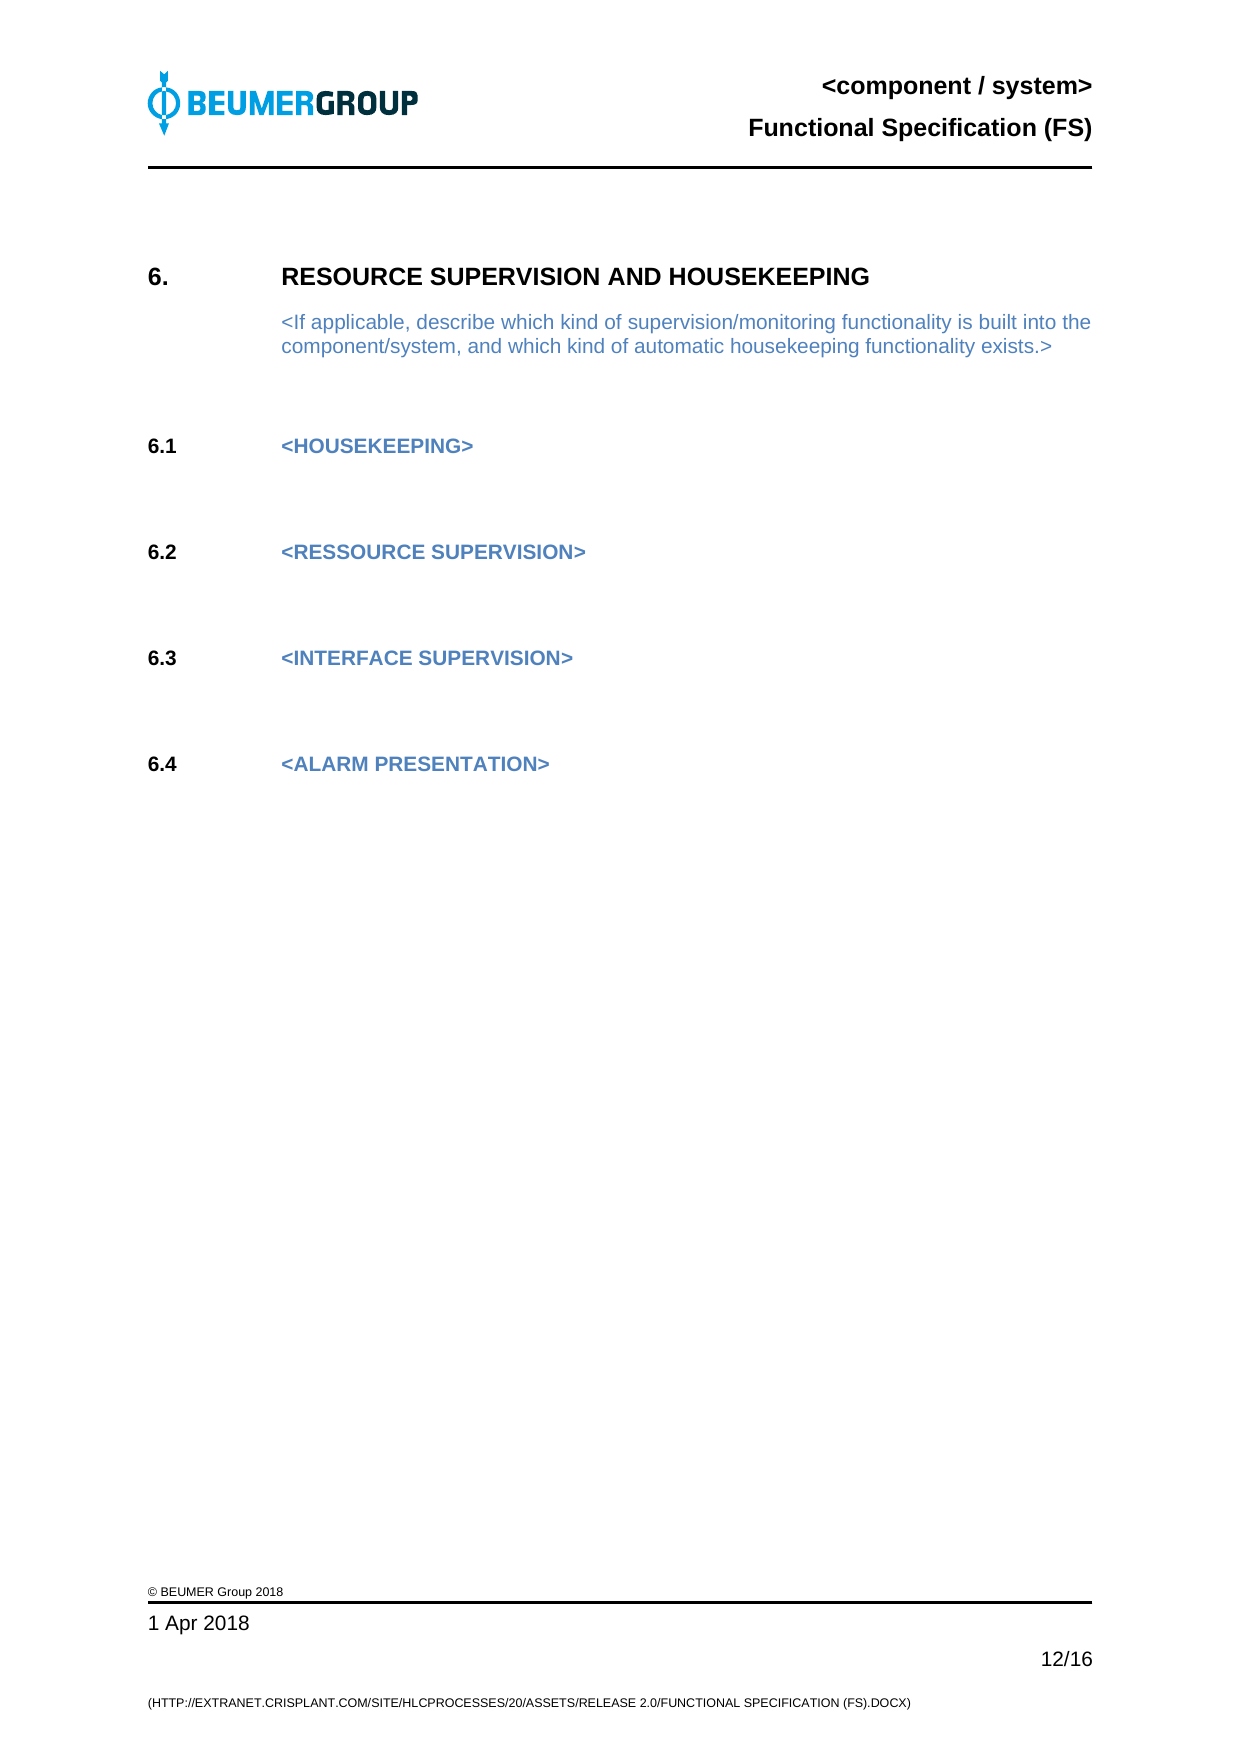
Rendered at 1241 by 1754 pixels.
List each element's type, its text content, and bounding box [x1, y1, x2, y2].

text <If applicable, describe which kind of supervision/monitoring functionality is built into the component/system, and which kind of automatic housekeeping functionality exists.> [281, 309, 1092, 357]
subtitle <Alarm Presentation> [148, 752, 1092, 776]
subtitle Resource supervision and housekeeping [148, 262, 1092, 291]
subtitle <Ressource Supervision> [148, 540, 1092, 564]
subtitle <Interface Supervision> [148, 646, 1092, 670]
subtitle <Housekeeping> [148, 433, 1092, 457]
